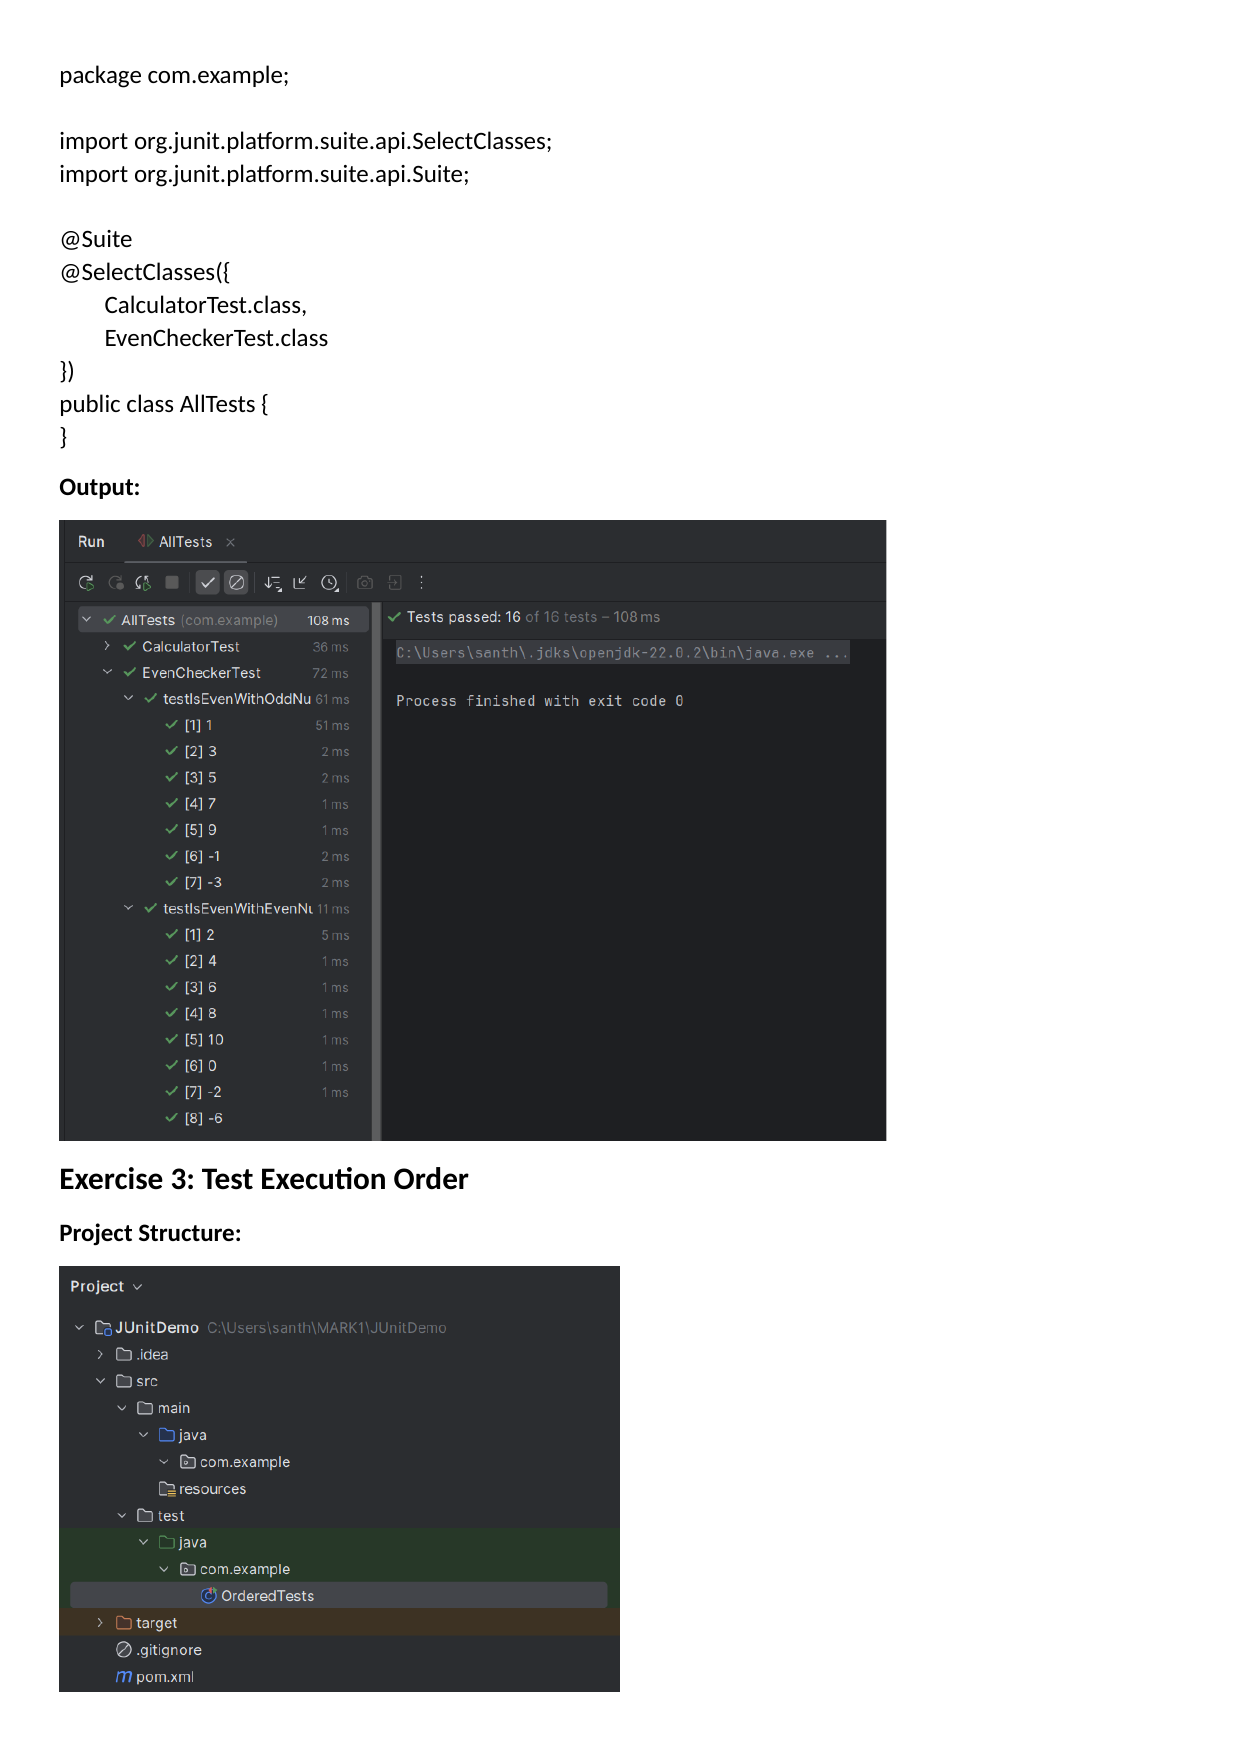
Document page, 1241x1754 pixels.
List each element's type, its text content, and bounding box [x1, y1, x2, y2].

text Output: [59, 471, 1181, 501]
text package com.example; import org.junit.platform.suite.api.SelectClasses; import org.junit.platform.suite.api.Suite; @Suite @SelectClasses({ CalculatorTest.class, EvenCheckerTest.class }) public class AllTests { } [59, 59, 1181, 452]
picture [59, 520, 887, 1141]
picture [59, 1266, 620, 1692]
text Project Structure: [59, 1217, 1181, 1247]
text Exercise 3: Test Execution Order [59, 1159, 1181, 1197]
